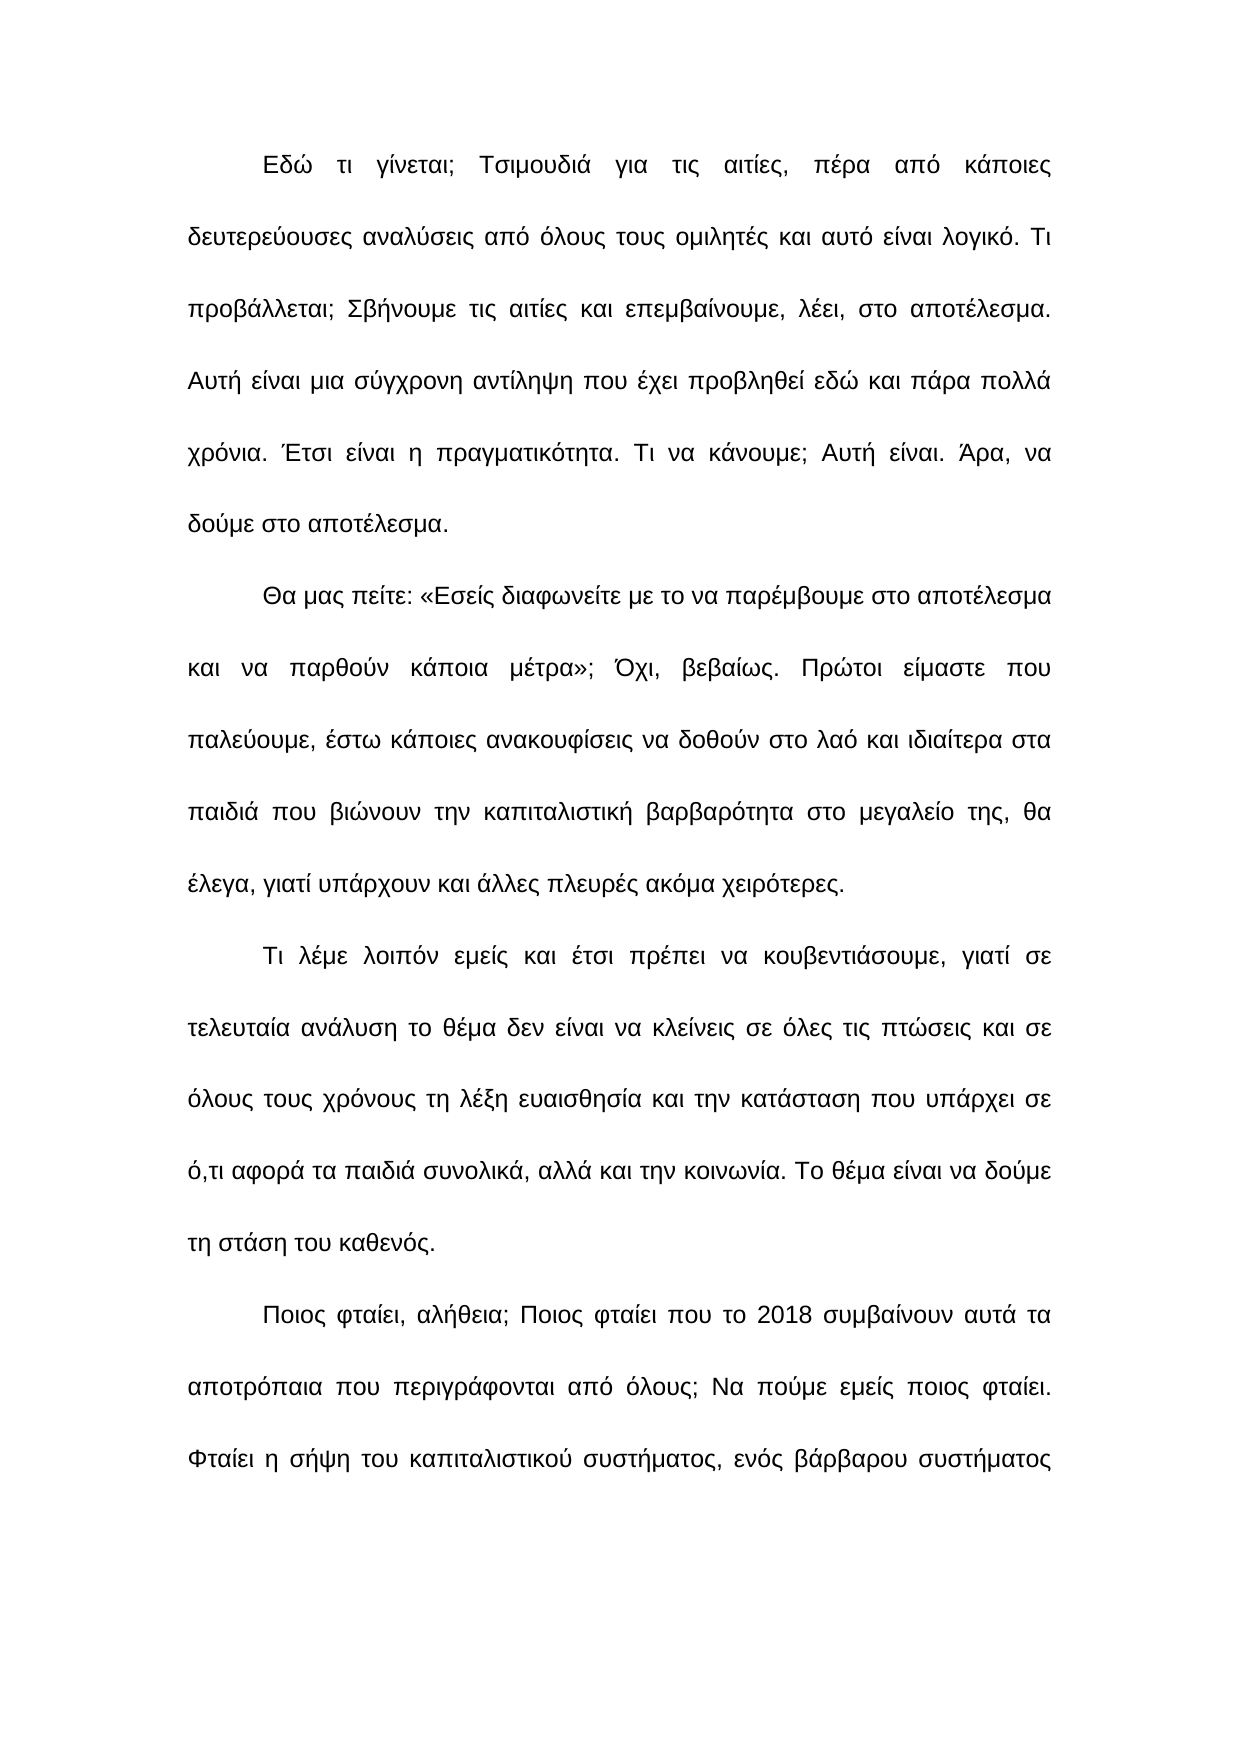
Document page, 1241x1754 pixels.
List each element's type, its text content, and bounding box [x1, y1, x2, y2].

text Τι λέμε λοιπόν εμείς και έτσι πρέπει να κουβεντιάσουμε, γιατί σε τελευταία ανάλυση το θέμα δεν είναι να κλείνεις σε όλες τις πτώσεις και σε όλους τους χρόνους τη λέξη ευαισθησία και την κατάσταση που υπάρχει σε ό,τι αφορά τα παιδιά συνολικά, αλλά και την κοινωνία. Το θέμα είναι να δούμε τη στάση του καθενός. [187, 941, 1053, 1257]
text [187, 1300, 1053, 1472]
text Θα μας πείτε: «Εσείς διαφωνείτε με το να παρέμβουμε στο αποτέλεσμα και να παρθούν κάποια μέτρα»; Όχι, βεβαίως. Πρώτοι είμαστε που παλεύουμε, έστω κάποιες ανακουφίσεις να δοθούν στο λαό και ιδιαίτερα στα παιδιά που βιώνουν την καπιταλιστική βαρβαρότητα στο μεγαλείο της, θα έλεγα, γιατί υπάρχουν και άλλες πλευρές ακόμα χειρότερες. [187, 581, 1053, 897]
text Εδώ τι γίνεται; Τσιμουδιά για τις αιτίες, πέρα από κάποιες δευτερεύουσες αναλύσεις από όλους τους ομιλητές και αυτό είναι λογικό. Τι προβάλλεται; Σβήνουμε τις αιτίες και επεμβαίνουμε, λέει, στο αποτέλεσμα. Αυτή είναι μια σύγχρονη αντίληψη που έχει προβληθεί εδώ και πάρα πολλά χρόνια. Έτσι είναι η πραγματικότητα. Τι να κάνουμε; Αυτή είναι. Άρα, να δούμε στο αποτέλεσμα. [187, 150, 1053, 538]
